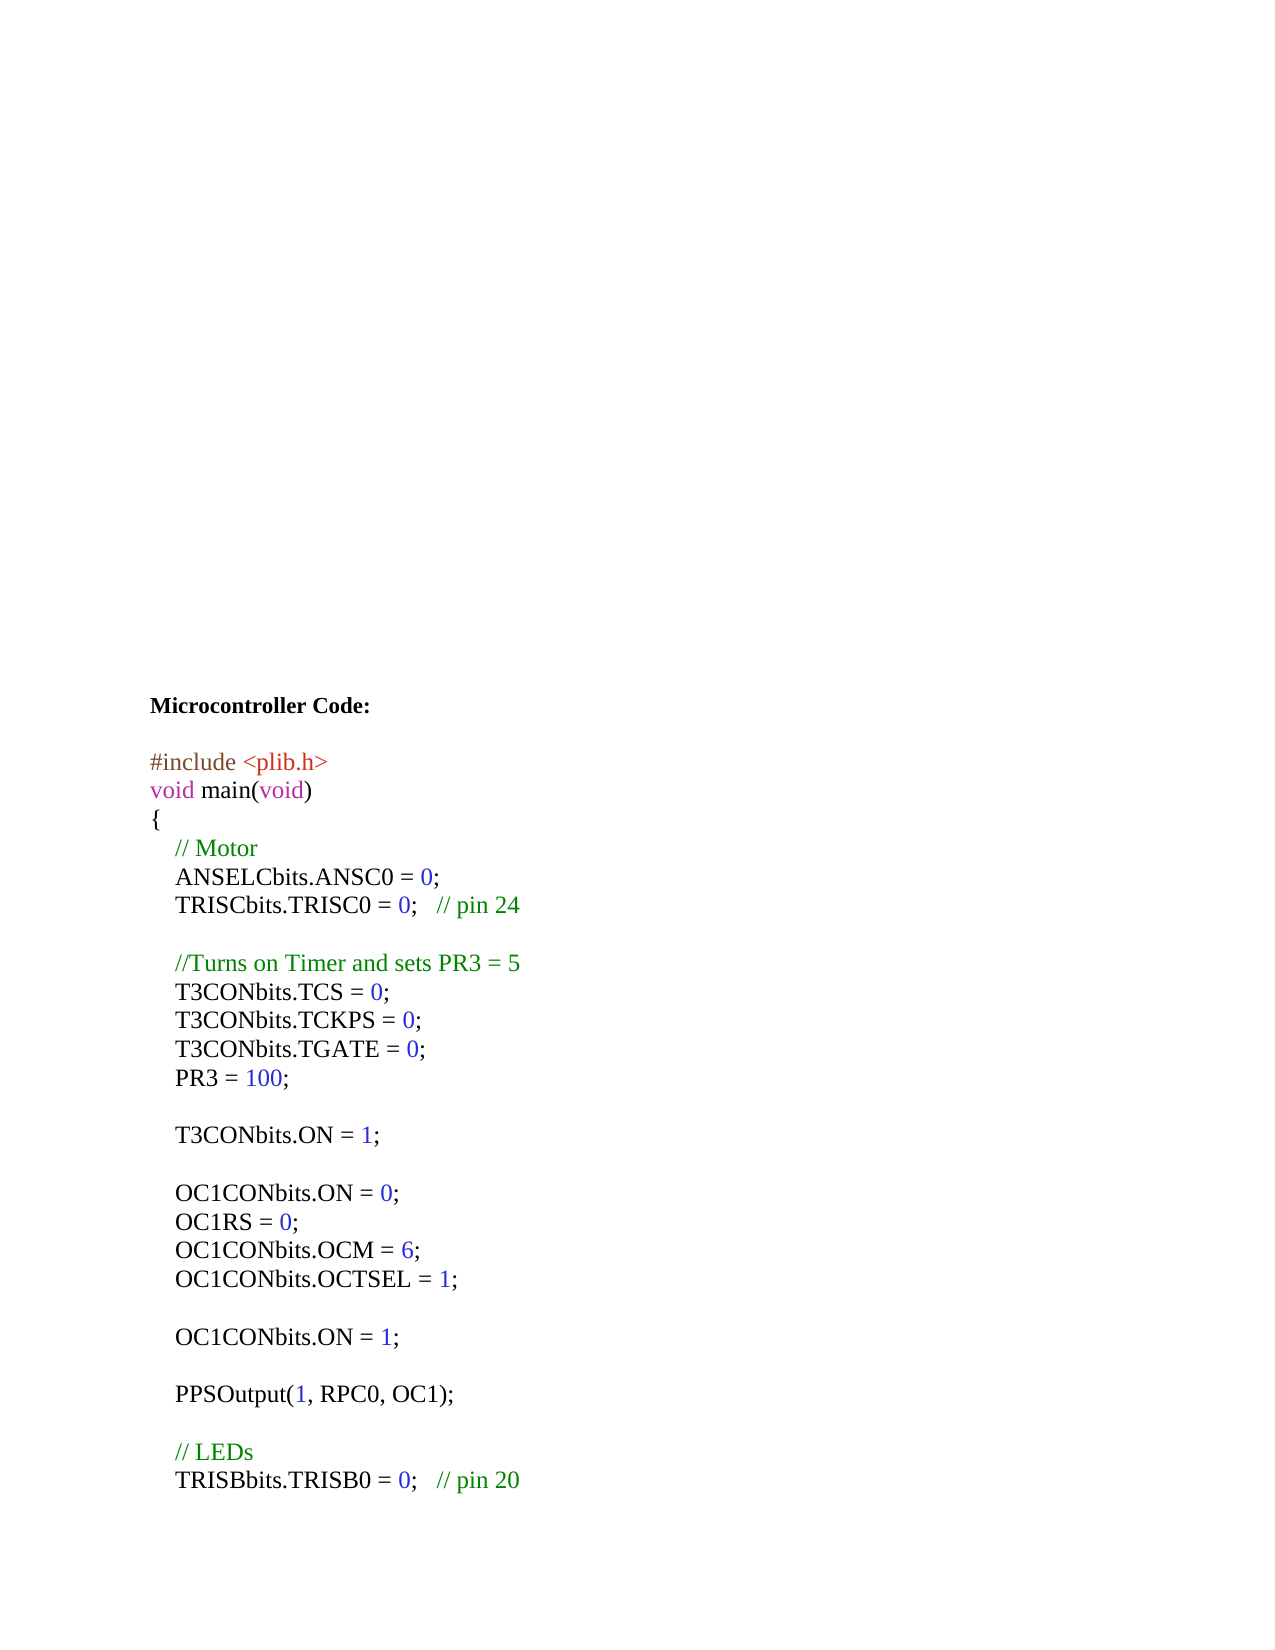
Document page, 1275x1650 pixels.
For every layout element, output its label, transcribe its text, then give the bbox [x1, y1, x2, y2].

text void main(void) [150, 776, 1125, 804]
text #include <plib.h> [150, 747, 1125, 776]
text OC1CONbits.ON = 1; [150, 1322, 1125, 1351]
text TRISBbits.TRISB0 = 0; // pin 20 [150, 1466, 1125, 1494]
text T3CONbits.TGATE = 0; [150, 1034, 1125, 1063]
text { [150, 804, 1125, 833]
text OC1CONbits.OCM = 6; [150, 1236, 1125, 1264]
text //Turns on Timer and sets PR3 = 5 [150, 948, 1125, 977]
text Microcontroller Code: [150, 692, 1125, 718]
text OC1CONbits.OCTSEL = 1; [150, 1264, 1125, 1293]
text T3CONbits.TCKPS = 0; [150, 1006, 1125, 1034]
text TRISCbits.TRISC0 = 0; // pin 24 [150, 891, 1125, 919]
text OC1CONbits.ON = 0; [150, 1178, 1125, 1207]
text T3CONbits.TCS = 0; [150, 977, 1125, 1006]
text T3CONbits.ON = 1; [150, 1121, 1125, 1149]
text // LEDs [150, 1437, 1125, 1466]
text ANSELCbits.ANSC0 = 0; [150, 862, 1125, 891]
text // Motor [150, 833, 1125, 862]
text OC1RS = 0; [150, 1207, 1125, 1236]
text PR3 = 100; [150, 1063, 1125, 1092]
text PPSOutput(1, RPC0, OC1); [150, 1379, 1125, 1408]
